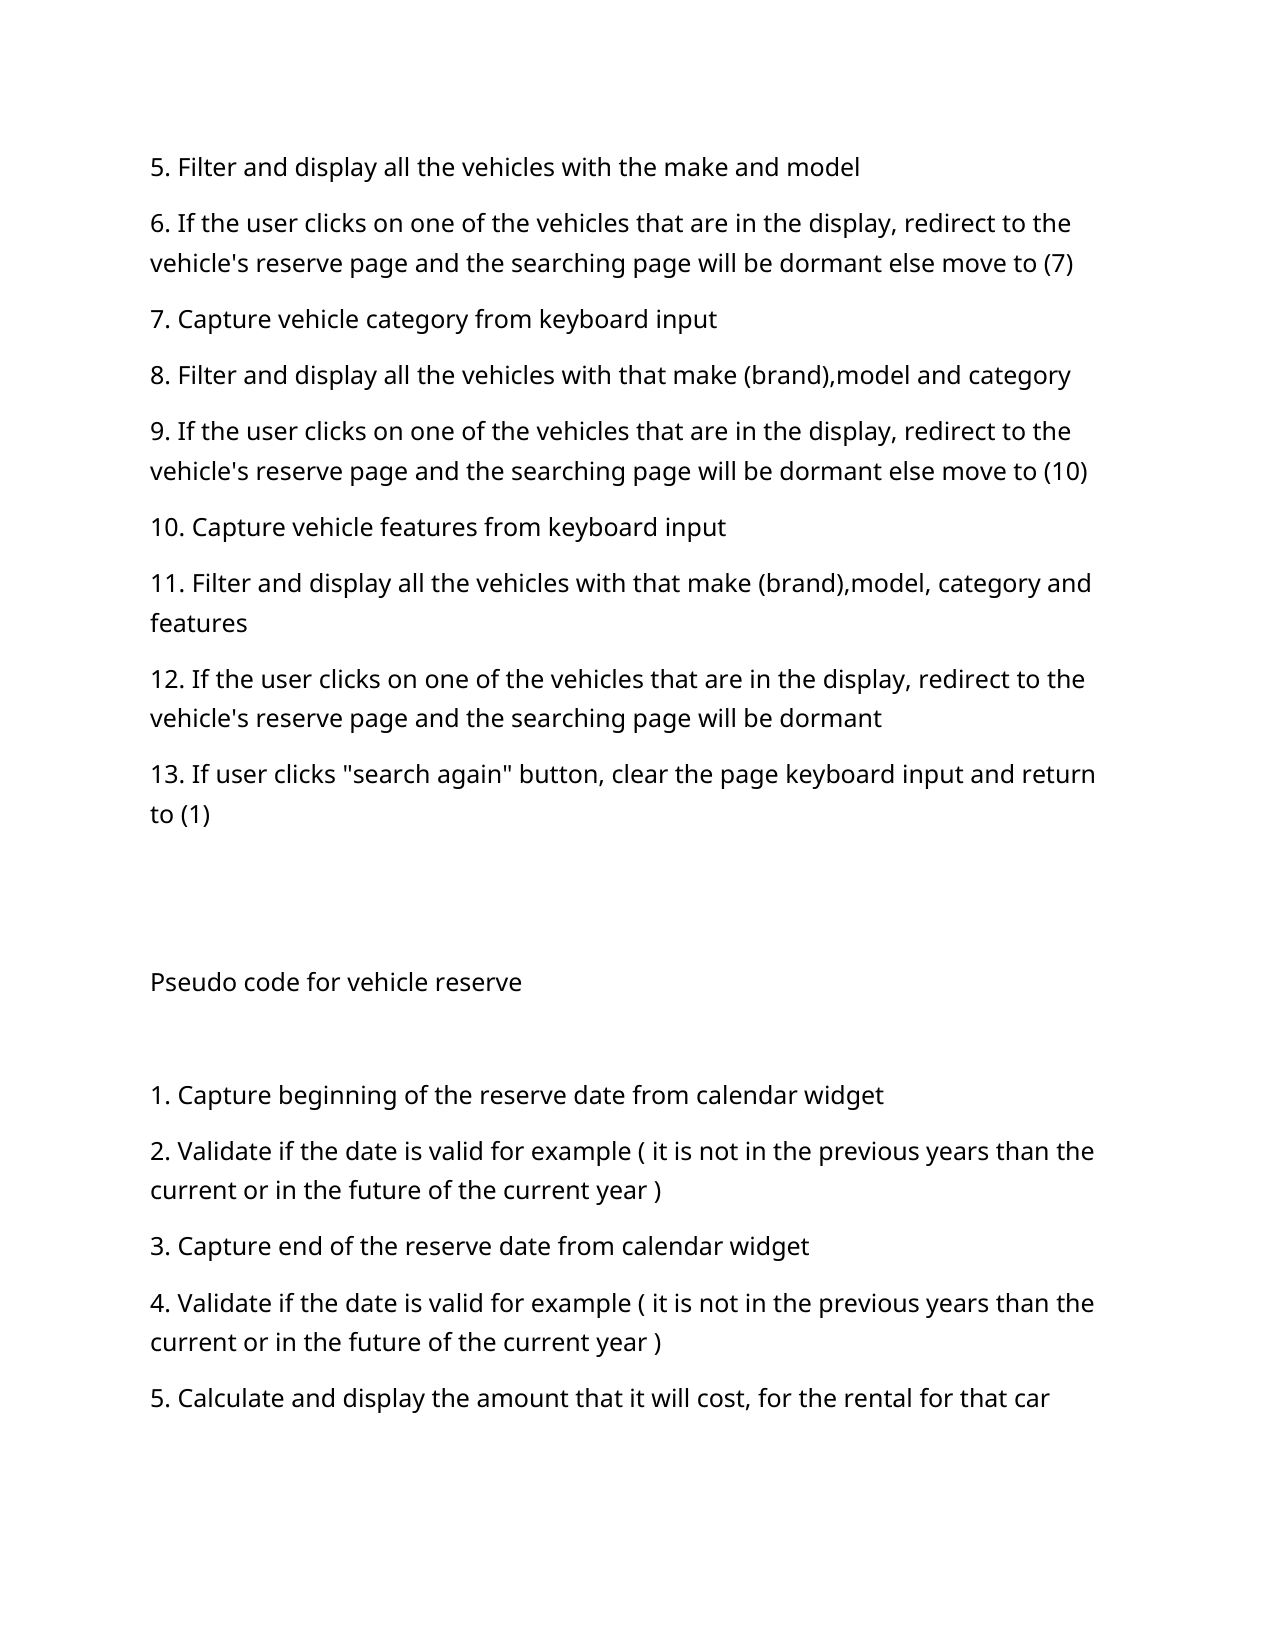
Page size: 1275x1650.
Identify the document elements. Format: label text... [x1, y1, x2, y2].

text 8. Filter and display all the vehicles with that make (brand),model and category [150, 358, 1125, 392]
text 1. Capture beginning of the reserve date from calendar widget [150, 1077, 1125, 1111]
text 5. Calculate and display the amount that it will cost, for the rental for that car [150, 1381, 1125, 1415]
text 11. Filter and display all the vehicles with that make (brand),model, category and features [150, 566, 1125, 639]
text 7. Capture vehicle category from keyboard input [150, 302, 1125, 336]
text 9. If the user clicks on one of the vehicles that are in the display, redirect to the vehicle's reserve page and the searching page will be dormant else move to (10) [150, 414, 1125, 488]
text 3. Capture end of the reserve date from calendar widget [150, 1229, 1125, 1263]
text 2. Validate if the date is valid for example ( it is not in the previous years than the current or in the future of the current year ) [150, 1133, 1125, 1207]
text Pseudo code for vehicle reserve [150, 965, 1125, 999]
text 13. If user clicks "search again" button, clear the page keyboard input and return to (1) [150, 757, 1125, 831]
text 5. Filter and display all the vehicles with the make and model [150, 150, 1125, 184]
text 4. Validate if the date is valid for example ( it is not in the previous years than the current or in the future of the current year ) [150, 1285, 1125, 1359]
text 12. If the user clicks on one of the vehicles that are in the display, redirect to the vehicle's reserve page and the searching page will be dormant [150, 661, 1125, 735]
text 6. If the user clicks on one of the vehicles that are in the display, redirect to the vehicle's reserve page and the searching page will be dormant else move to (7) [150, 206, 1125, 280]
text 10. Capture vehicle features from keyboard input [150, 510, 1125, 544]
